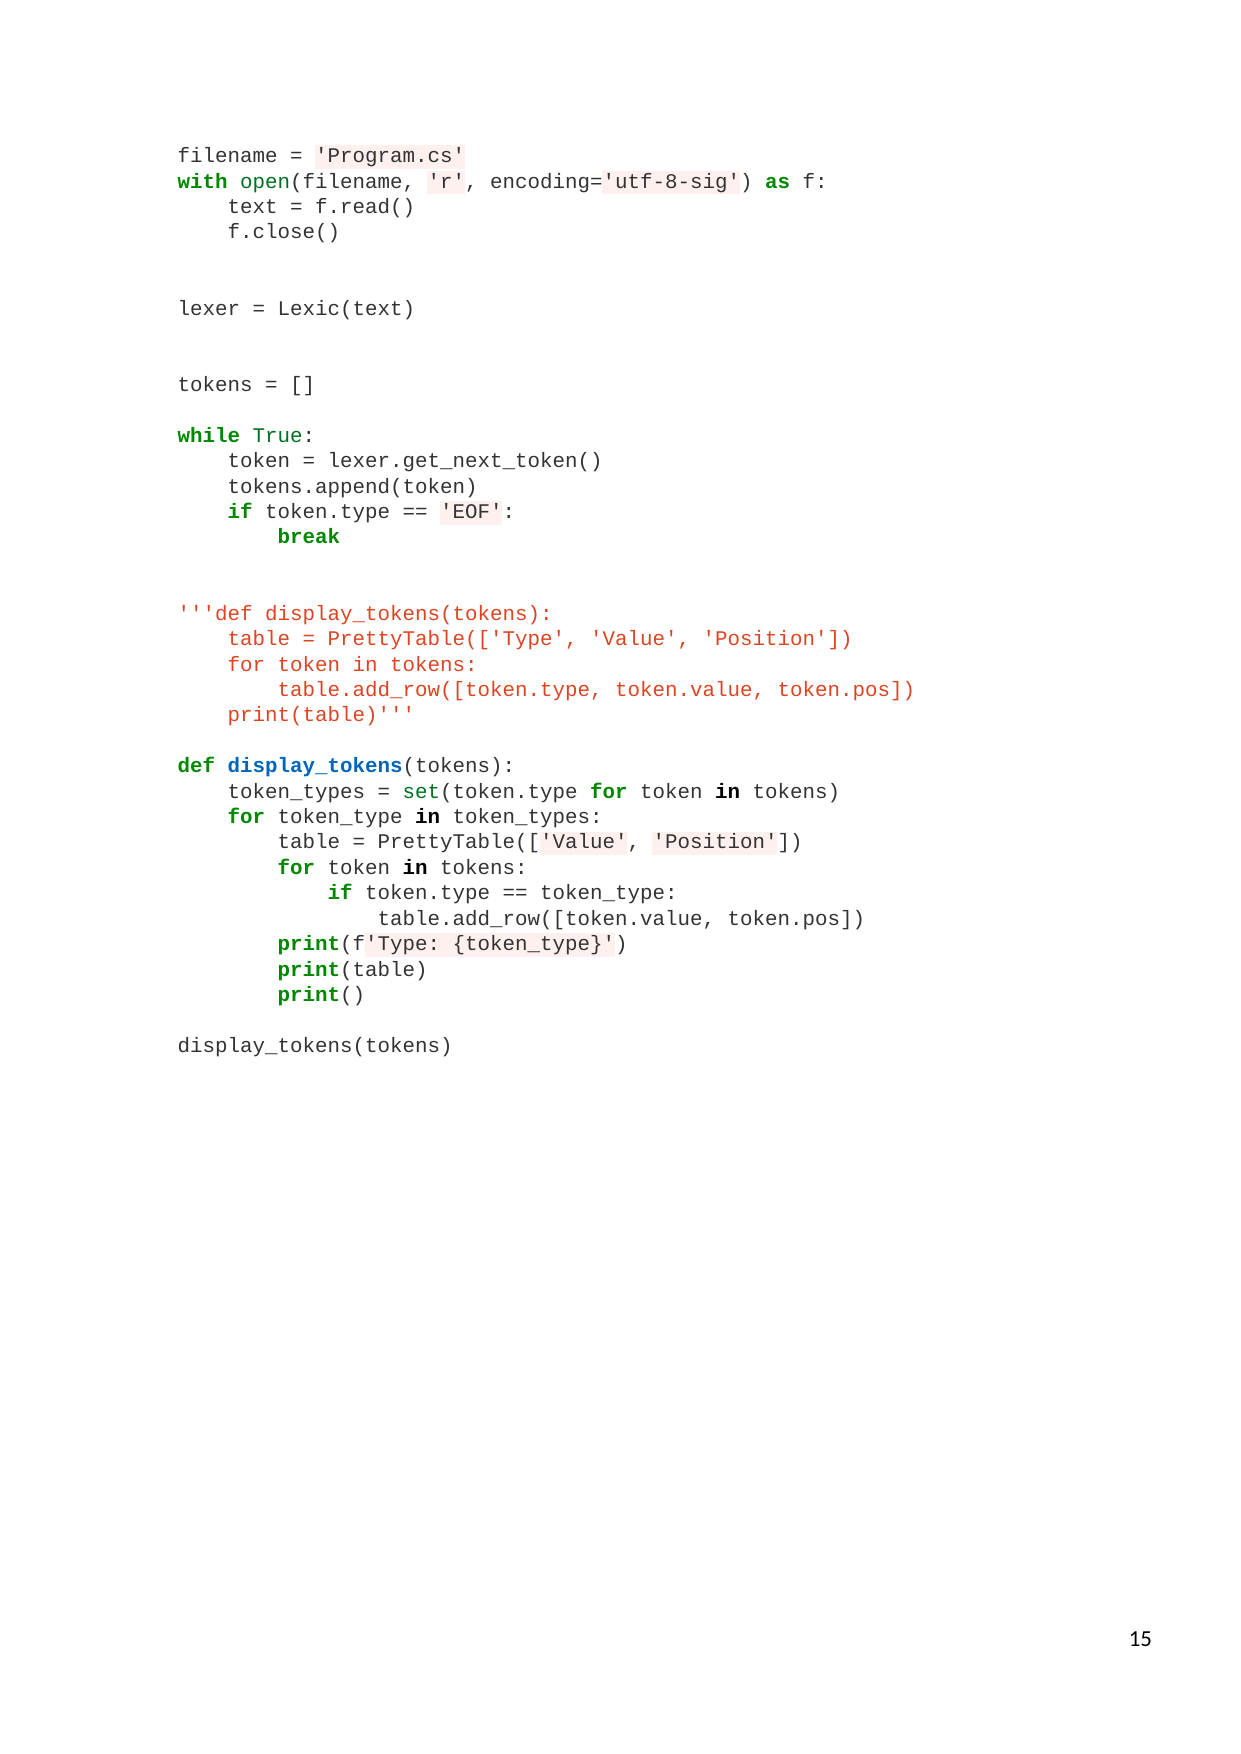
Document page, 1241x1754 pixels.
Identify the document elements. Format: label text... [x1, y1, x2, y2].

text text = f.read() [177, 194, 1152, 220]
text filename = 'Program.cs' [177, 143, 1152, 169]
text token = lexer.get_next_token() [177, 448, 1152, 474]
text if token.type == 'EOF': [177, 499, 1152, 525]
text tokens.append(token) [177, 474, 1152, 499]
text print(table)''' [177, 703, 1152, 728]
text while True: [177, 423, 1152, 448]
text if token.type == token_type: [177, 881, 1152, 906]
text print(table) [177, 957, 1152, 982]
text break [177, 525, 1152, 550]
text table.add_row([token.type, token.value, token.pos]) [177, 677, 1152, 703]
text table = PrettyTable(['Type', 'Value', 'Position']) [177, 626, 1152, 652]
text tokens = [] [177, 372, 1152, 398]
text for token in tokens: [177, 855, 1152, 881]
text for token in tokens: [177, 652, 1152, 677]
text display_tokens(tokens) [177, 1033, 1152, 1058]
text f.close() [177, 220, 1152, 245]
text lexer = Lexic(text) [177, 296, 1152, 321]
text print() [177, 982, 1152, 1008]
text print(f'Type: {token_type}') [177, 931, 1152, 957]
text token_types = set(token.type for token in tokens) [177, 779, 1152, 804]
text table.add_row([token.value, token.pos]) [177, 906, 1152, 931]
text table = PrettyTable(['Value', 'Position']) [177, 830, 1152, 855]
text '''def display_tokens(tokens): [177, 601, 1152, 626]
text def display_tokens(tokens): [177, 753, 1152, 779]
text for token_type in token_types: [177, 804, 1152, 830]
text with open(filename, 'r', encoding='utf-8-sig') as f: [177, 169, 1152, 194]
